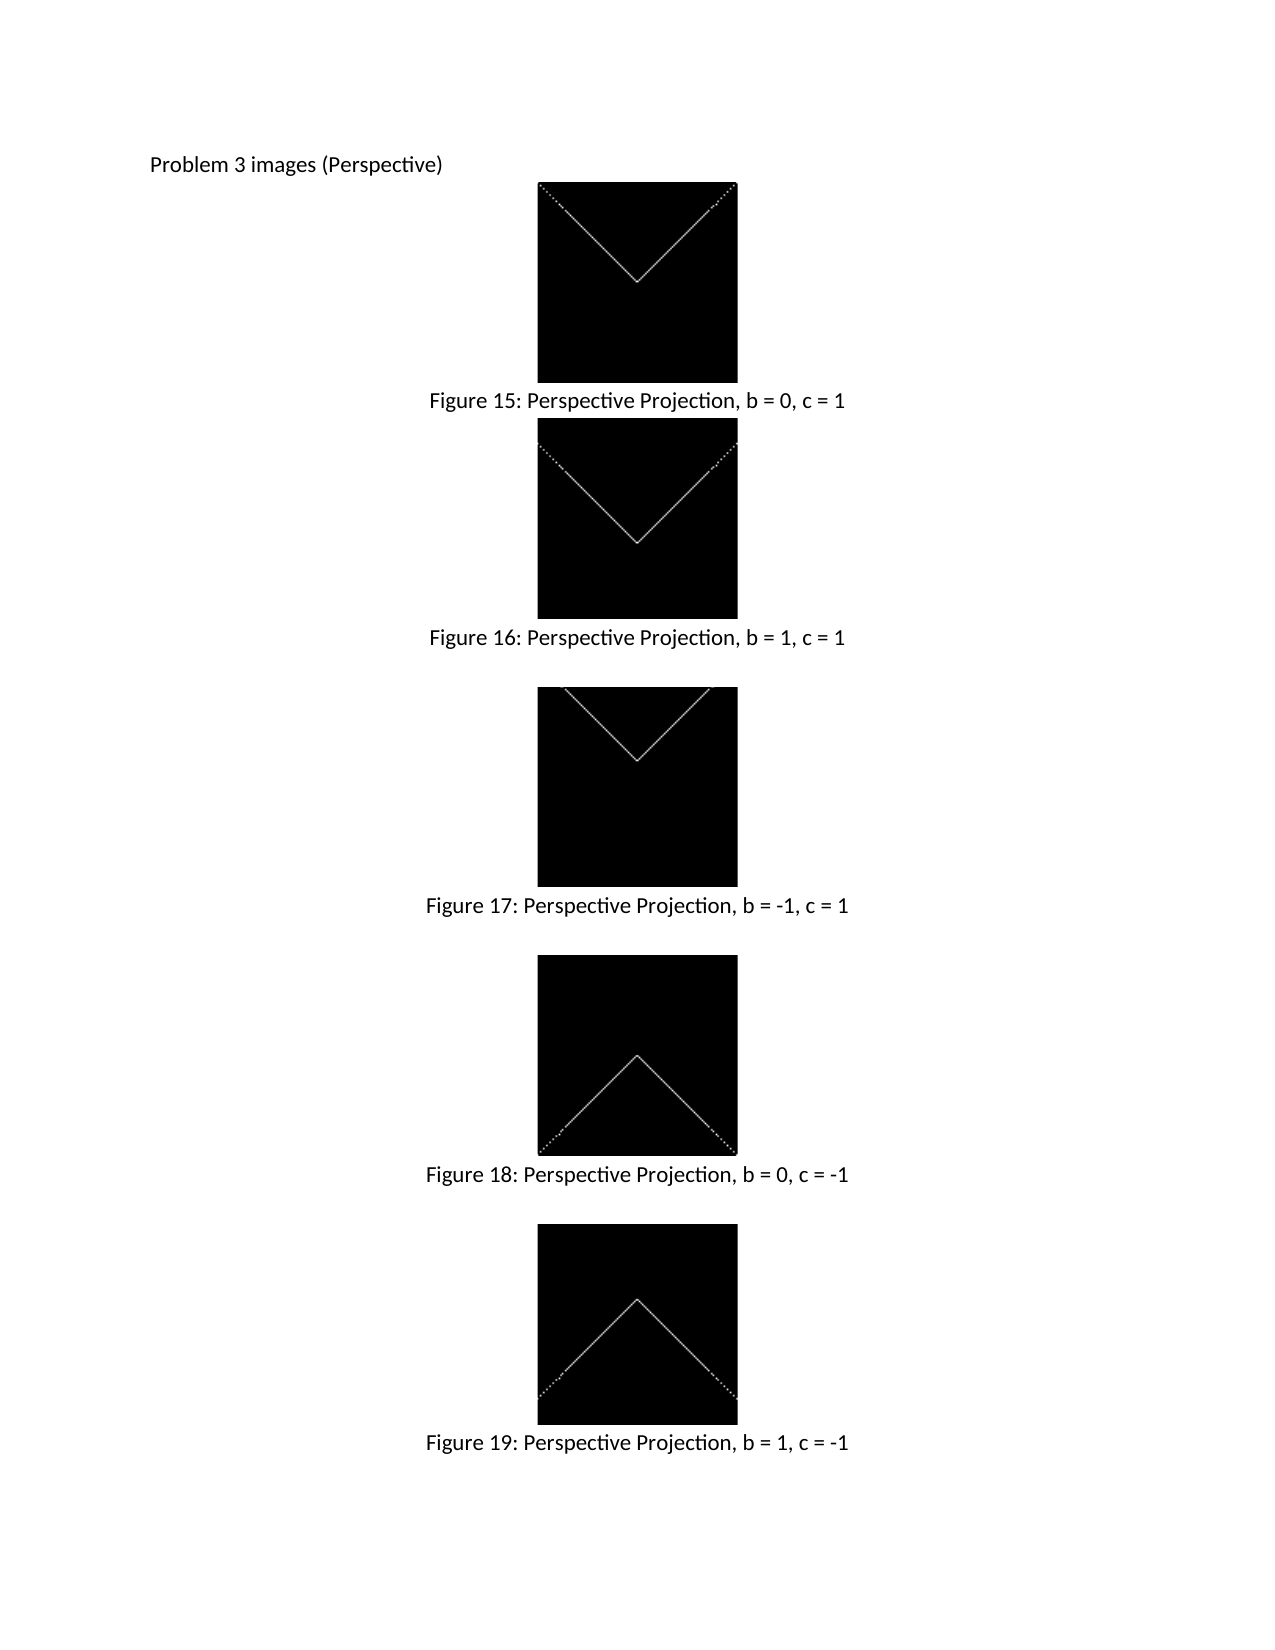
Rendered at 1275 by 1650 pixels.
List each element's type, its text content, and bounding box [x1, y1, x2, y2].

text Figure 18: Perspective Projection, b = 0, c = -1 [150, 1160, 1125, 1188]
picture [537, 955, 738, 1156]
text Figure 15: Perspective Projection, b = 0, c = 1 [150, 386, 1125, 414]
text Problem 3 images (Perspective) [150, 150, 1125, 178]
picture [537, 418, 738, 619]
text Figure 19: Perspective Projection, b = 1, c = -1 [150, 1428, 1125, 1456]
picture [537, 687, 738, 887]
text Figure 17: Perspective Projection, b = -1, c = 1 [150, 891, 1125, 919]
text Figure 16: Perspective Projection, b = 1, c = 1 [150, 623, 1125, 651]
picture [537, 182, 738, 383]
picture [537, 1224, 738, 1425]
